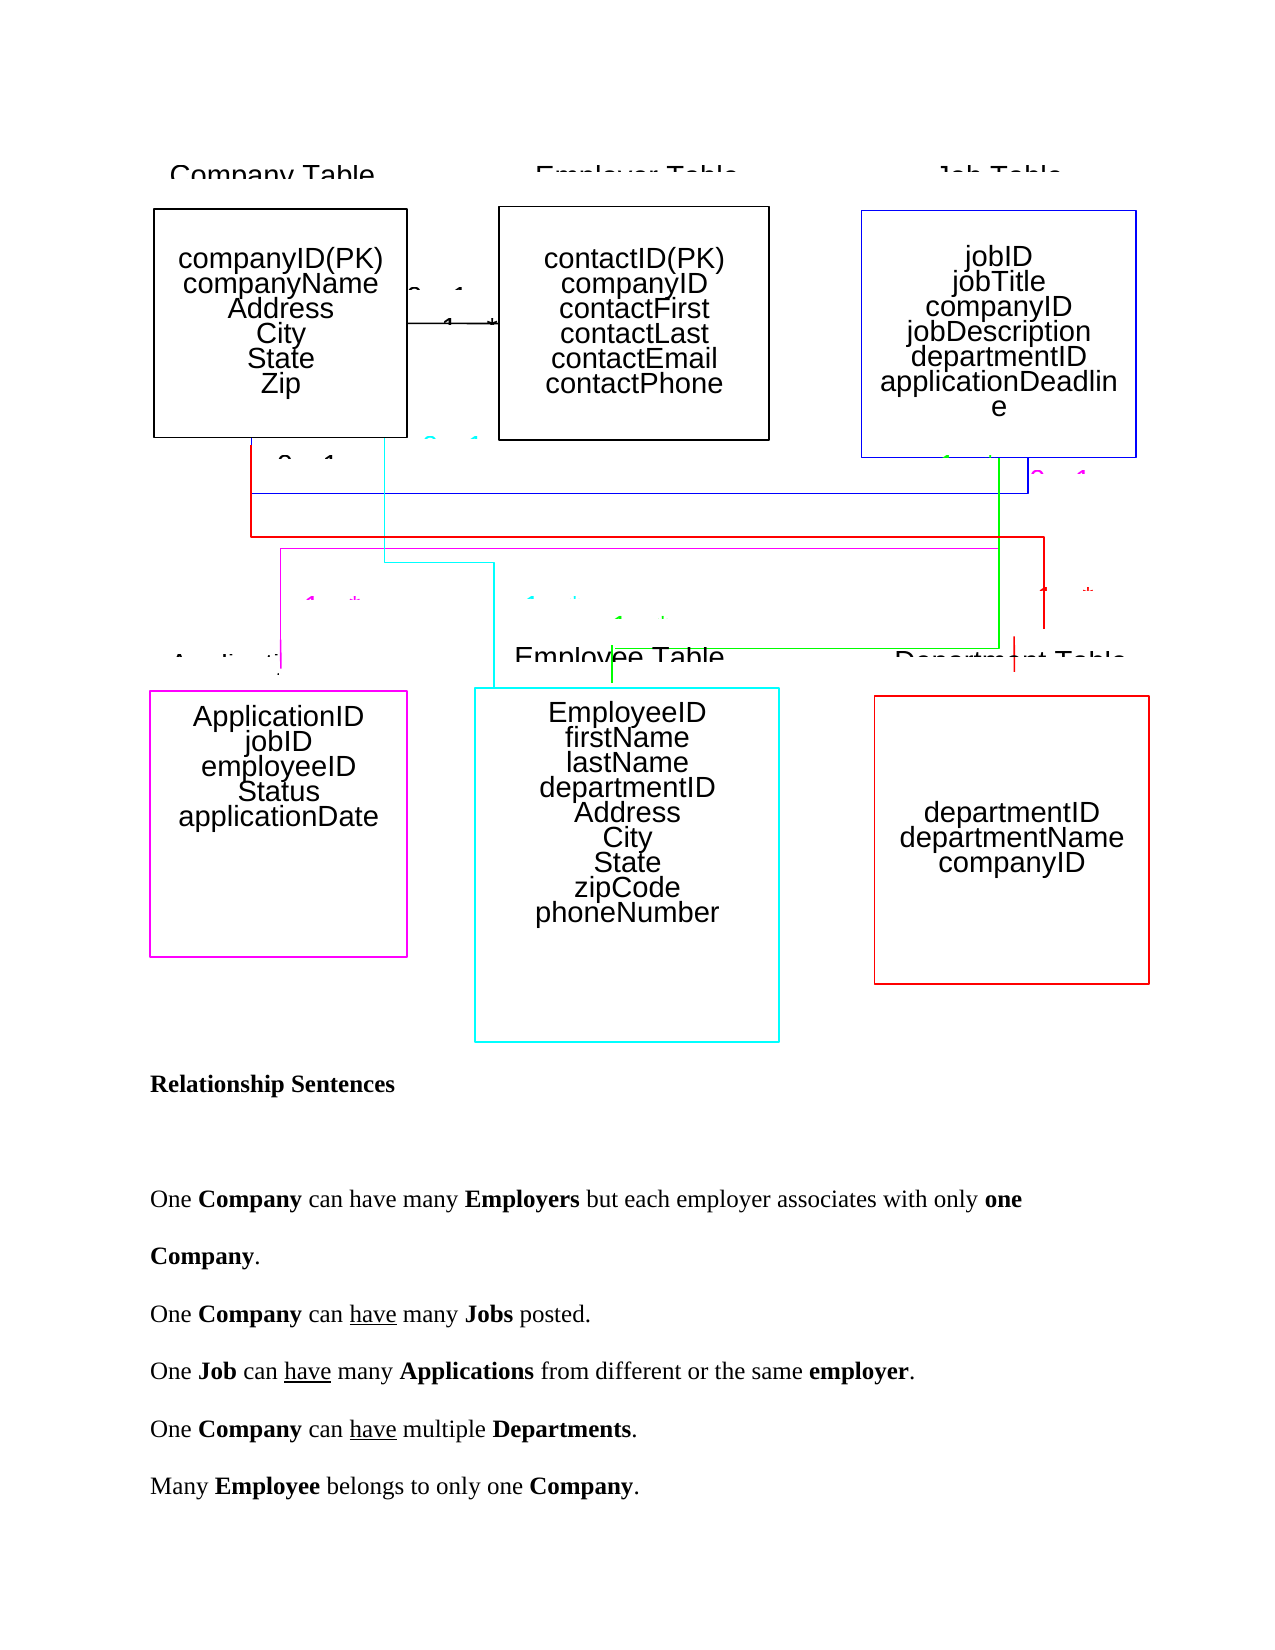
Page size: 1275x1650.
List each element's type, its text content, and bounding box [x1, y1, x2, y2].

text Many Employee belongs to only one Company. [150, 1471, 1125, 1500]
text One Company can have many Jobs posted. [150, 1299, 1125, 1327]
text One Company can have many Employers but each employer associates with only one Company. [150, 1184, 1125, 1270]
text Relationship Sentences [150, 1069, 1125, 1097]
text One Job can have many Applications from different or the same employer. [150, 1356, 1125, 1385]
text One Company can have multiple Departments. [150, 1414, 1125, 1442]
